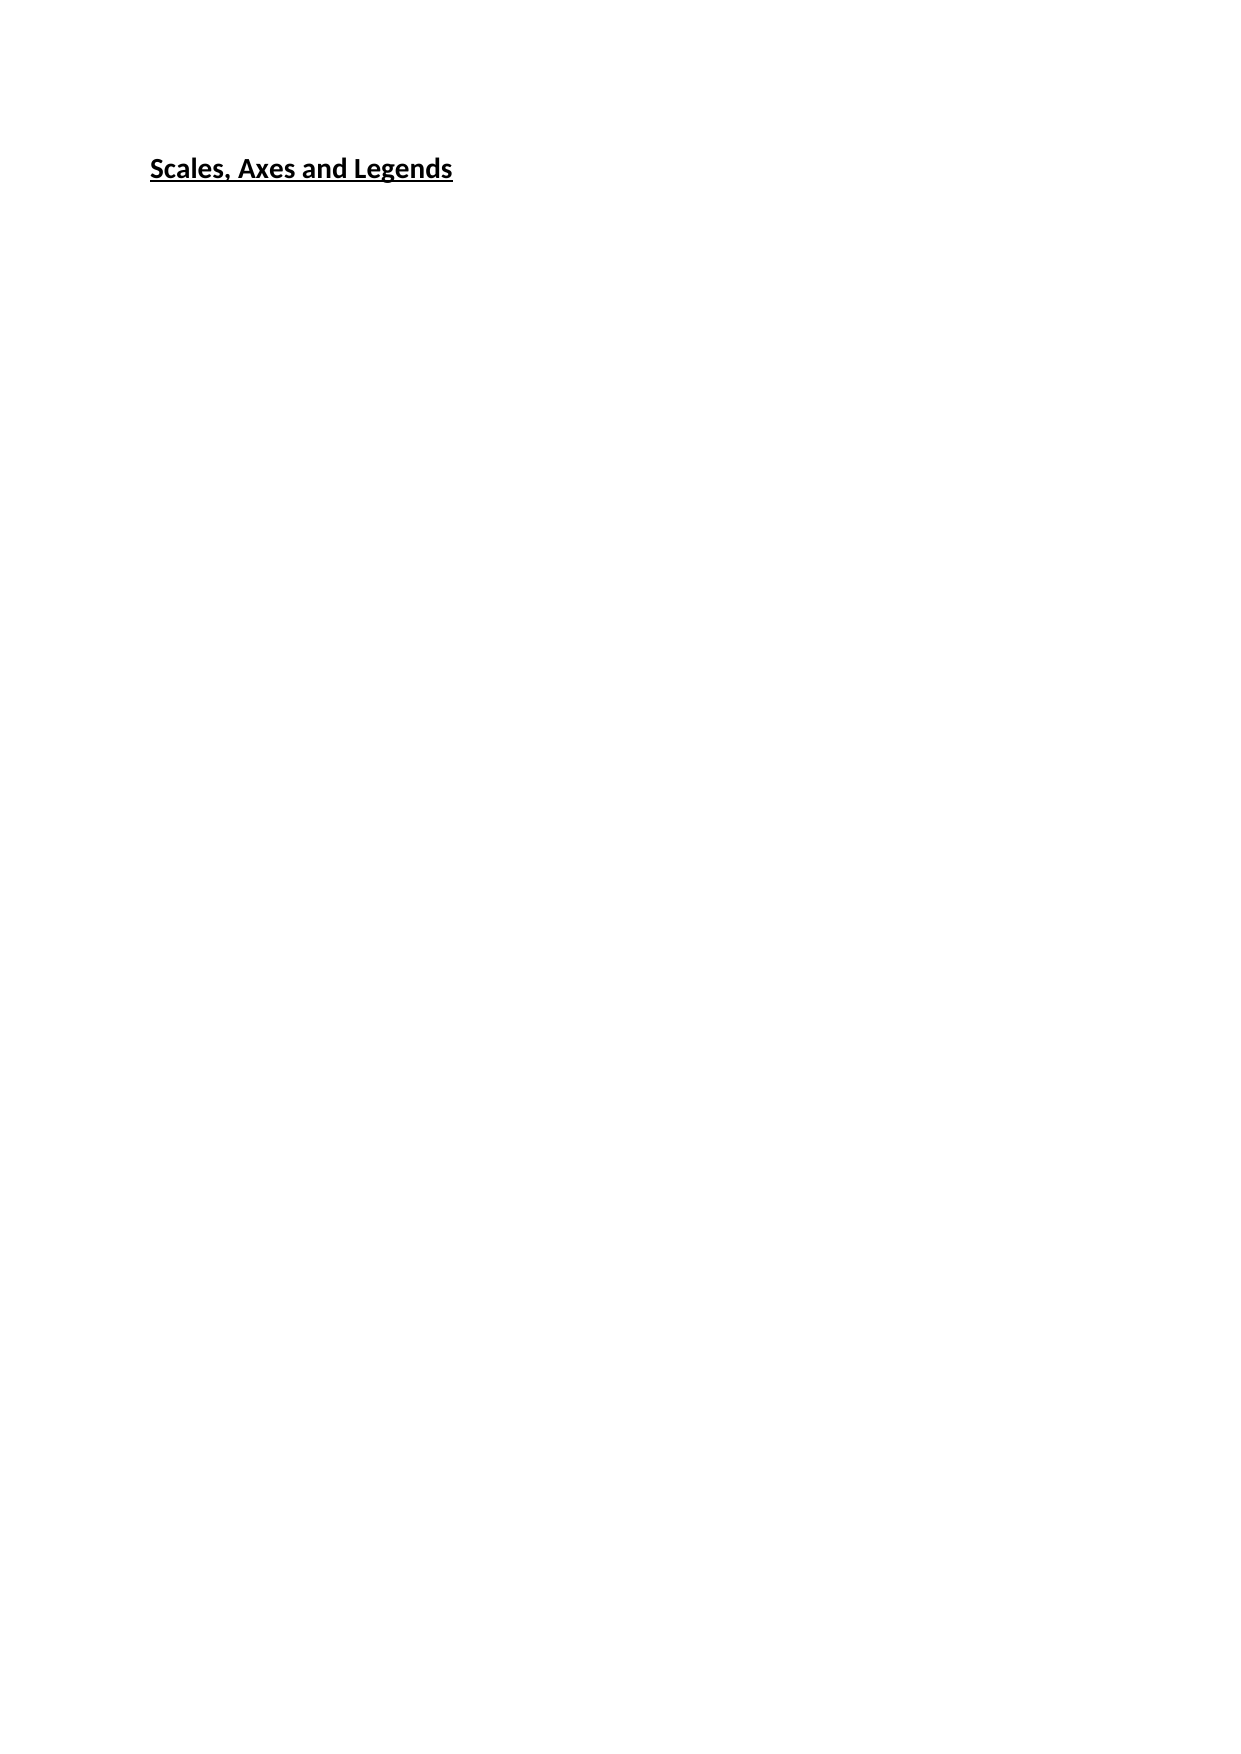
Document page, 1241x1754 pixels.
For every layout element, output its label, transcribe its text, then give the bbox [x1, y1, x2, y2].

text Scales, Axes and Legends [150, 150, 1090, 186]
